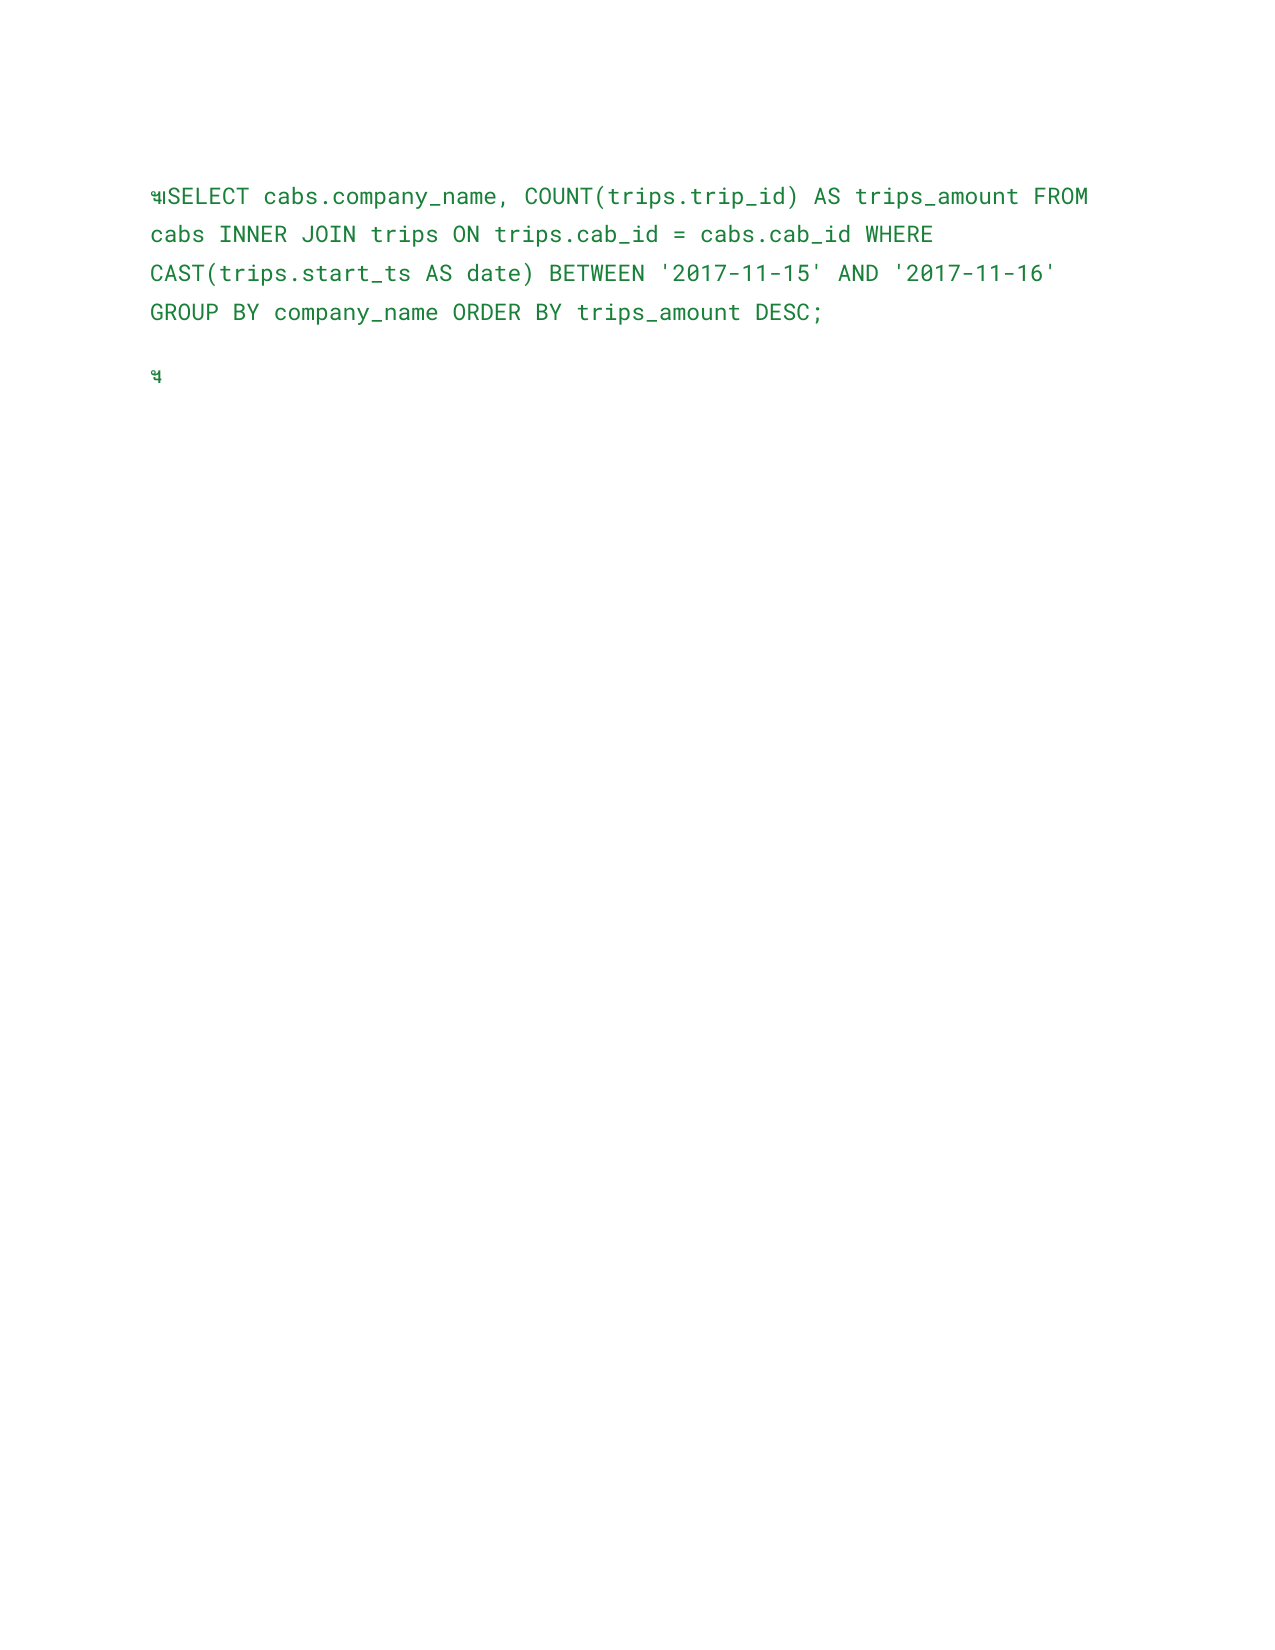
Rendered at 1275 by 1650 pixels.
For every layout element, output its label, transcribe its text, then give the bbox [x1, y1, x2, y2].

text SELECT cabs.company_name, COUNT(trips.trip_id) AS trips_amount FROM cabs INNER JOIN trips ON trips.cab_id = cabs.cab_id WHERE CAST(trips.start_ts AS date) BETWEEN '2017-11-15' AND '2017-11-16' GROUP BY company_name ORDER BY trips_amount DESC; [150, 180, 1125, 326]
text  [150, 360, 1125, 390]
